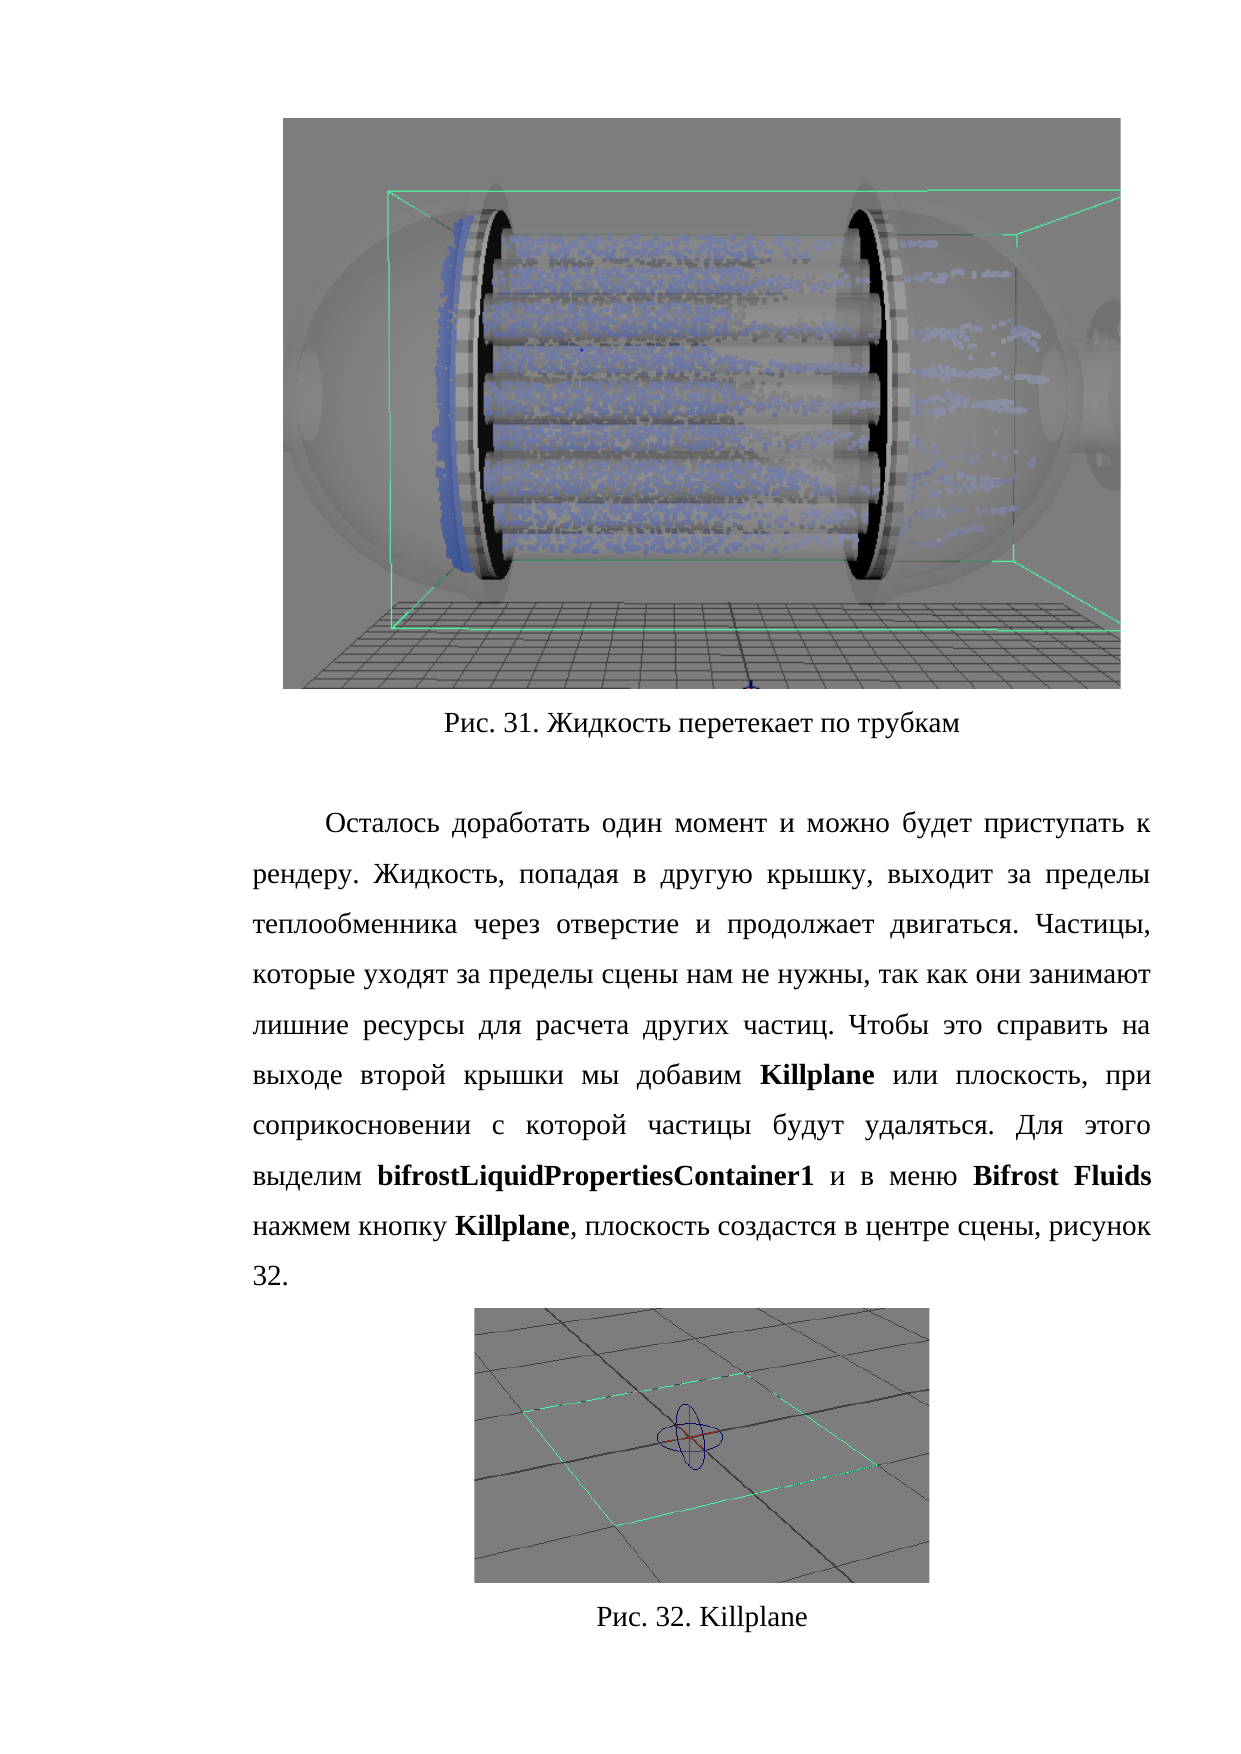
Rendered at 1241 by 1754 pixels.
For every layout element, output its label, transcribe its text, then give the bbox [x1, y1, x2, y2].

list Осталось доработать один момент и можно будет приступать к рендеру. Жидкость, попадая в другую крышку, выходит за пределы теплообменника через отверстие и продолжает двигаться. Частицы, которые уходят за пределы сцены нам не нужны, так как они занимают лишние ресурсы для расчета других частиц. Чтобы это справить на выходе второй крышки мы добавим Killplane или плоскость, при соприкосновении с которой частицы будут удаляться. Для этого выделим bifrostLiquidPropertiesContainer1 и в меню Bifrost Fluids нажмем кнопку Killplane, плоскость создастся в центре сцены, рисунок 32. [252, 806, 1152, 1292]
picture [283, 118, 1121, 689]
picture [474, 1308, 930, 1583]
list Рис. 32. Killplane [252, 1599, 1152, 1633]
list Рис. 31. Жидкость перетекает по трубкам [252, 705, 1152, 738]
